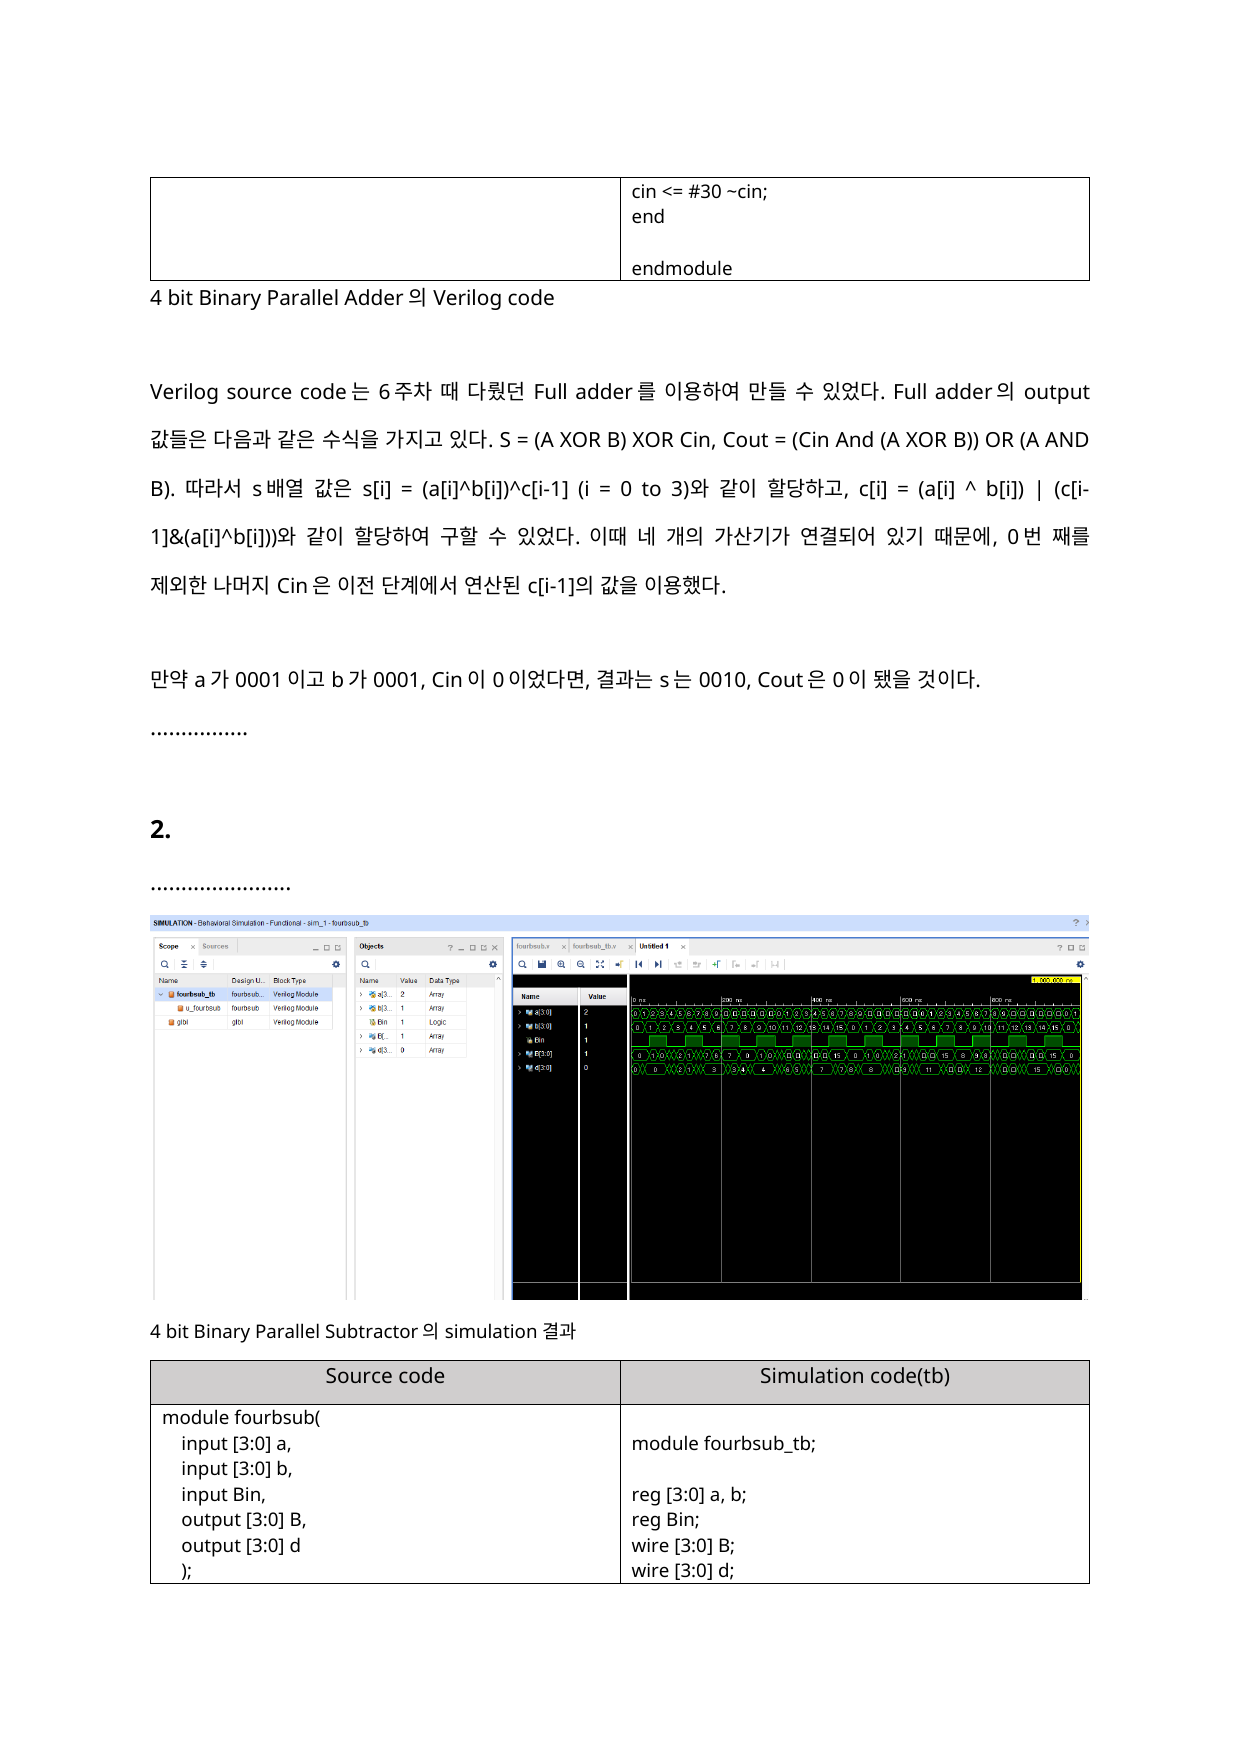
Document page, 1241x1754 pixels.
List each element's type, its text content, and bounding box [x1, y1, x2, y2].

text ................ [150, 711, 1090, 742]
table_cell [151, 178, 620, 280]
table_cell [151, 1405, 620, 1583]
text 2. [150, 811, 1090, 845]
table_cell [621, 178, 1089, 280]
table_header Simulation code(tb) [621, 1361, 1089, 1404]
picture [150, 915, 1089, 1300]
text 4 bit Binary Parallel Adder의 Verilog code [150, 281, 1090, 312]
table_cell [621, 1405, 1089, 1583]
table_header Source code [151, 1361, 620, 1404]
text Verilog source code는 6주차 때 다뤘던 Full adder를 이용하여 만들 수 있었다. Full adder의 output 값들은 다음과 같은 수식을 가지고 있다. S = (A XOR B) XOR Cin, Cout = (Cin And (A XOR B)) OR (A AND B). 따라서 s배열 값은 s[i] = (a[i]^b[i])^c[i-1] (i = 0 to 3)와 같이 할당하고, c[i] = (a[i] ^ b[i]) | (c[i-1]&(a[i]^b[i]))와 같이 할당하여 구할 수 있었다. 이때 네 개의 가산기가 연결되어 있기 때문에, 0번 째를 제외한 나머지 Cin은 이전 단계에서 연산된 c[i-1]의 값을 이용했다. [150, 375, 1090, 599]
text 4 bit Binary Parallel Subtractor의 simulation 결과 [150, 1316, 1090, 1344]
text ....................... [150, 866, 1090, 897]
text 만약 a가 0001이고 b가 0001, Cin이 0이었다면, 결과는 s는 0010, Cout은 0이 됐을 것이다. [150, 663, 1090, 693]
